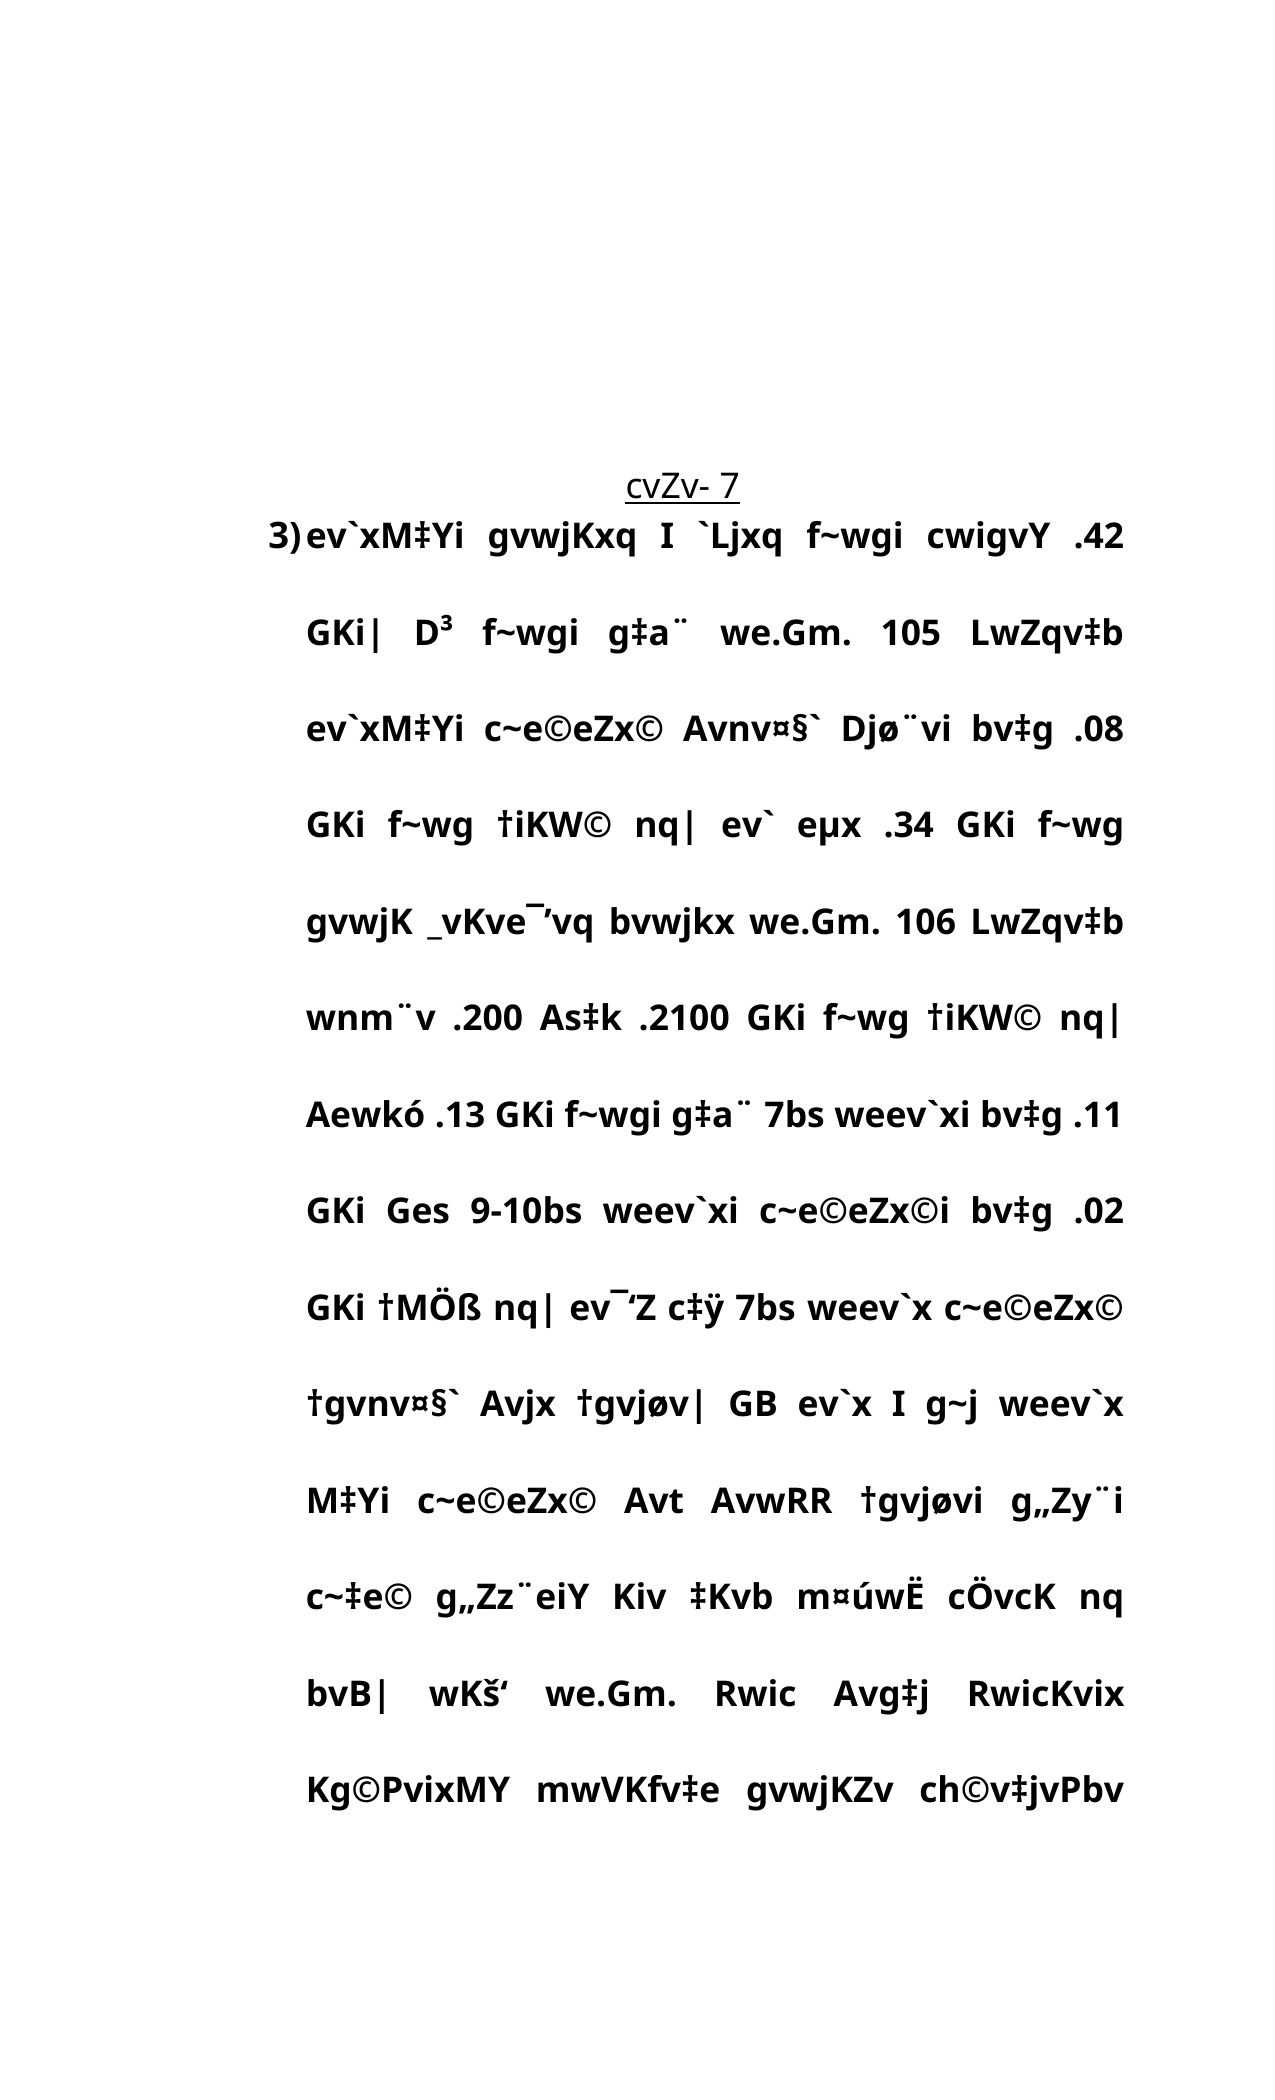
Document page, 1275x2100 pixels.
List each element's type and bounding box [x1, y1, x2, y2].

list [268, 509, 1125, 1813]
